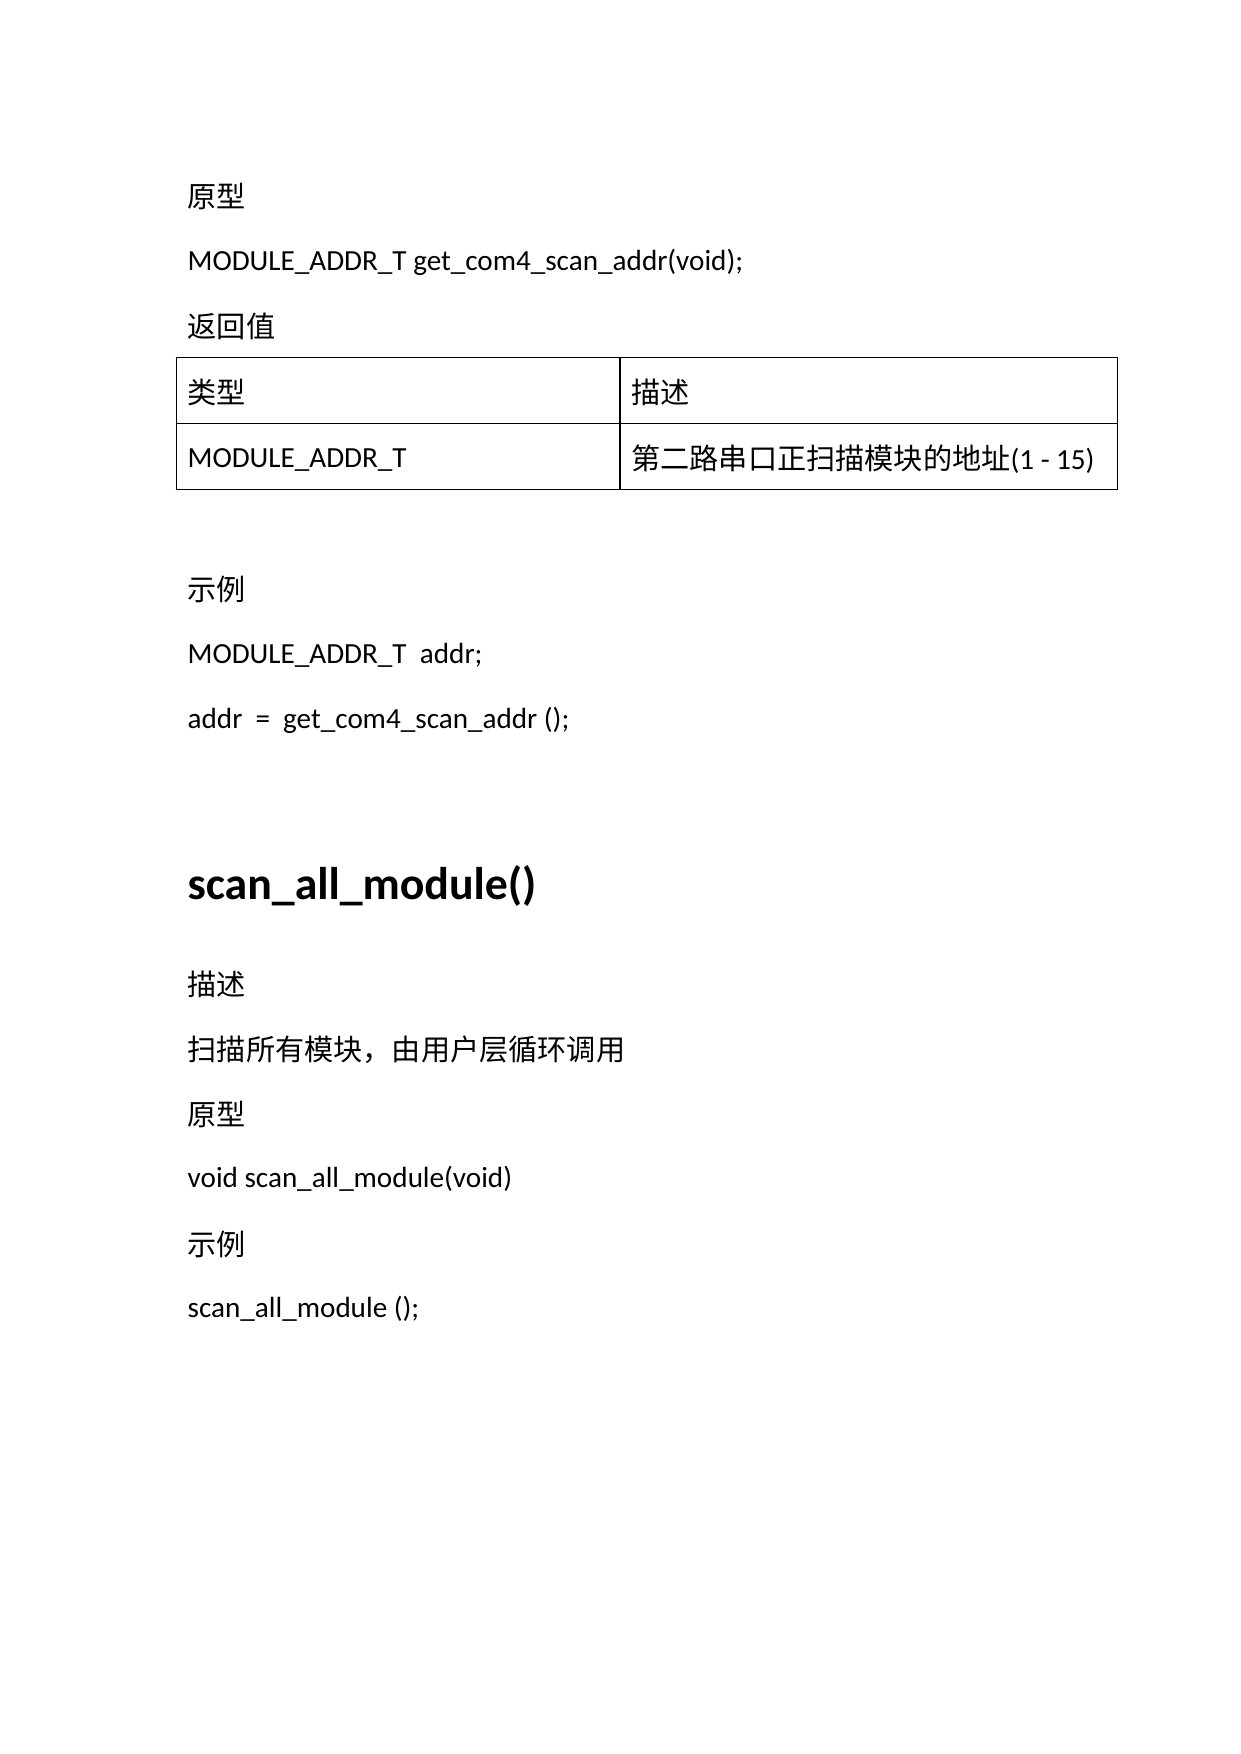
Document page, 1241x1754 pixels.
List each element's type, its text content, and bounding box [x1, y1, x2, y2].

text 原型 [187, 162, 1053, 227]
text 示例 [187, 555, 1053, 620]
text MODULE_ADDR_T get_com4_scan_addr(void); [187, 227, 1053, 292]
table_cell 第二路串口正扫描模块的地址(1 - 15) [621, 424, 1117, 489]
text void scan_all_module(void) [187, 1145, 1053, 1210]
table_cell MODULE_ADDR_T [177, 424, 619, 489]
text MODULE_ADDR_T addr; [187, 620, 1053, 685]
table_header 描述 [621, 358, 1117, 423]
text 示例 [187, 1210, 1053, 1275]
text 描述 [187, 950, 1053, 1015]
table_header 类型 [177, 358, 619, 423]
text scan_all_module (); [187, 1275, 1053, 1340]
text 扫描所有模块，由用户层循环调用 [187, 1015, 1053, 1080]
text addr = get_com4_scan_addr (); [187, 685, 1053, 750]
text 返回值 [187, 292, 1053, 357]
subtitle scan_all_module() [187, 851, 1053, 916]
text 原型 [187, 1080, 1053, 1145]
